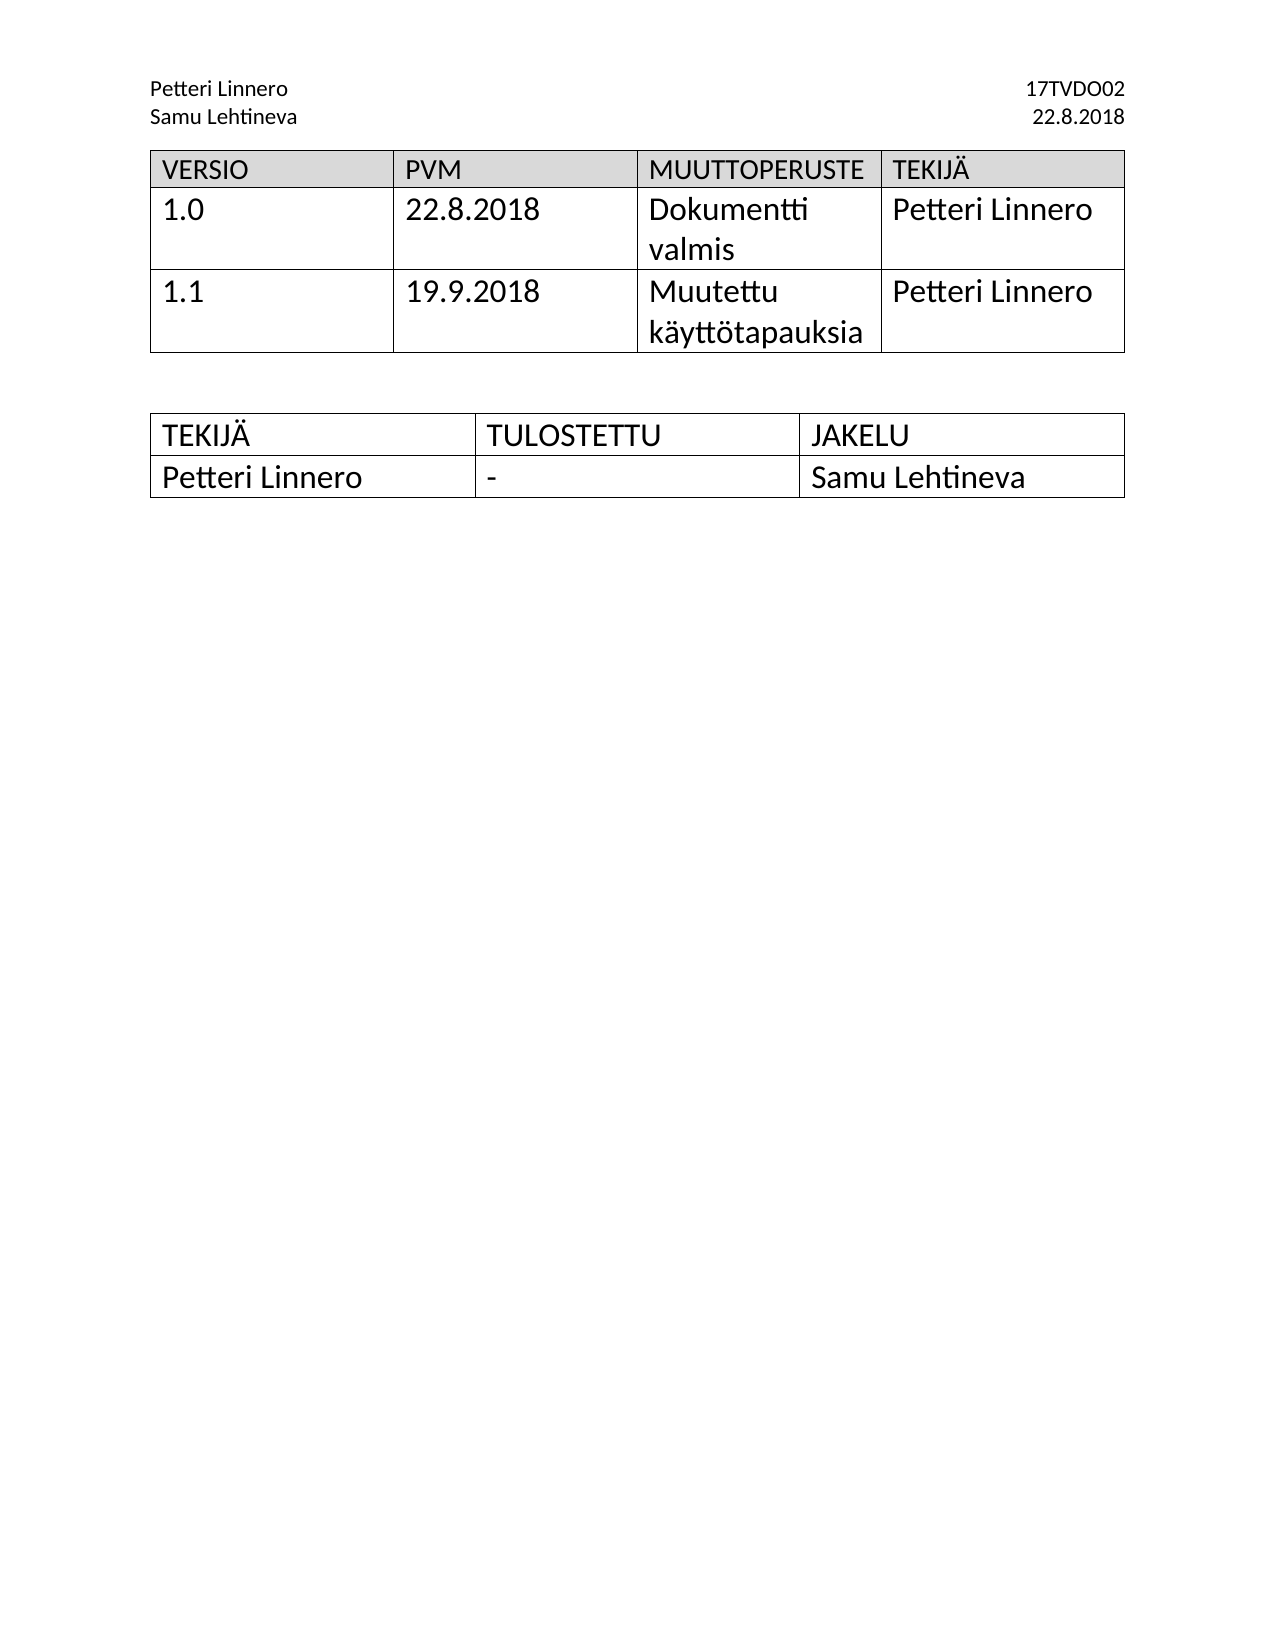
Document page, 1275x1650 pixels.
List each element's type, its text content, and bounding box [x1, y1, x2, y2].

table_cell Petteri Linnero [882, 188, 1124, 269]
table_cell Muutettu käyttötapauksia [638, 270, 881, 352]
table_header TULOSTETTU [476, 414, 799, 455]
table_header MUUTTOPERUSTE [638, 151, 881, 187]
table_cell Petteri Linnero [151, 456, 475, 497]
table_cell 1.0 [151, 188, 393, 269]
table_header TEKIJÄ [882, 151, 1124, 187]
table_header TEKIJÄ [151, 414, 475, 455]
table_cell Samu Lehtineva [800, 456, 1124, 497]
table_cell - [476, 456, 799, 497]
table_cell 1.1 [151, 270, 393, 352]
table_cell 19.9.2018 [394, 270, 637, 352]
table_header VERSIO [151, 151, 393, 187]
table_header PVM [394, 151, 637, 187]
table_cell 22.8.2018 [394, 188, 637, 269]
table_cell Petteri Linnero [882, 270, 1124, 352]
table_header JAKELU [800, 414, 1124, 455]
table_cell Dokumentti valmis [638, 188, 881, 269]
